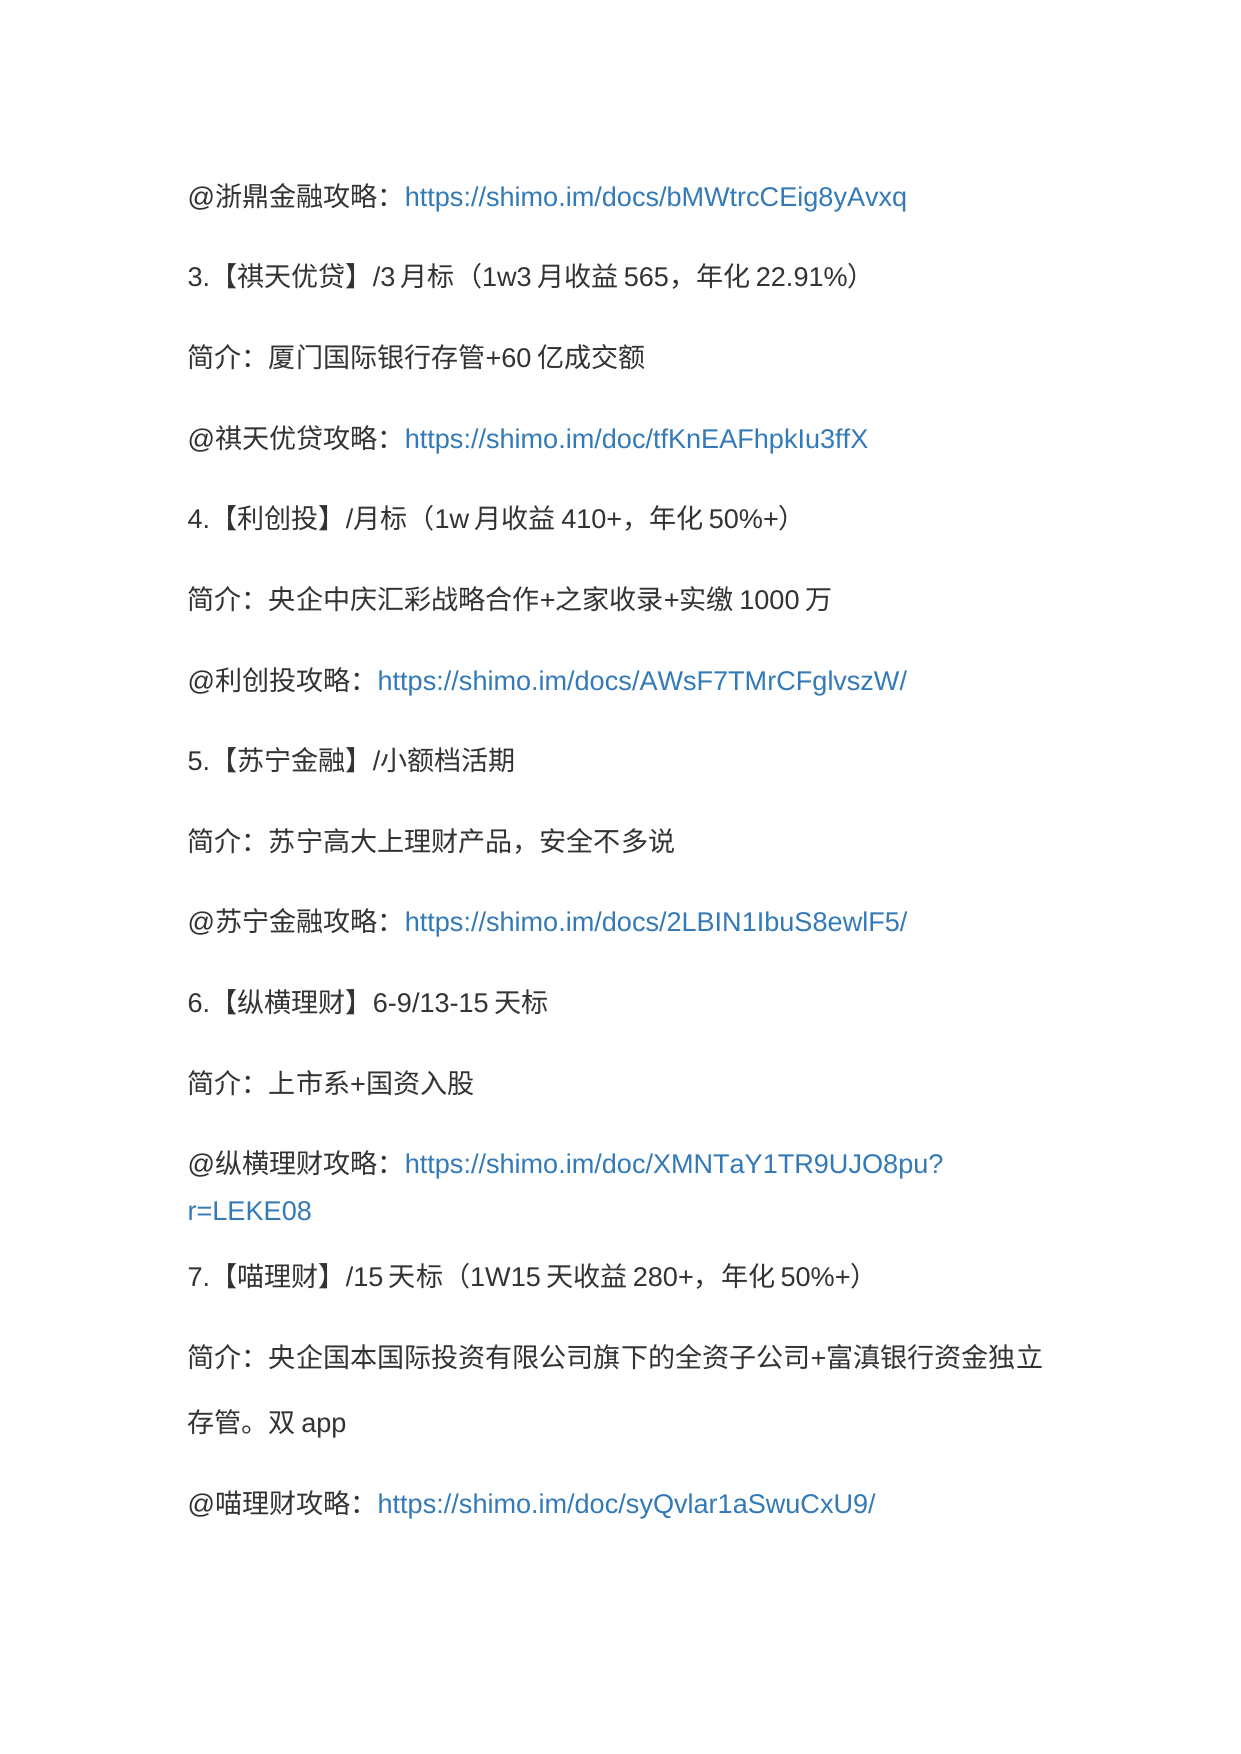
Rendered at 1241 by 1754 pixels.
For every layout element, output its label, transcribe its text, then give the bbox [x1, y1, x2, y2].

text @利创投攻略：https://shimo.im/docs/AWsF7TMrCFglvszW/ [187, 646, 1053, 711]
text @苏宁金融攻略：https://shimo.im/docs/2LBIN1IbuS8ewlF5/ [187, 888, 1053, 953]
text @纵横理财攻略：https://shimo.im/doc/XMNTaY1TR9UJO8pu?r=LEKE08 [187, 1129, 1053, 1227]
text 简介：央企国本国际投资有限公司旗下的全资子公司+富滇银行资金独立存管。双app [187, 1323, 1053, 1453]
text 5.【苏宁金融】/小额档活期 [187, 726, 1053, 791]
text 简介：苏宁高大上理财产品，安全不多说 [187, 807, 1053, 872]
text @浙鼎金融攻略：https://shimo.im/docs/bMWtrcCEig8yAvxq [187, 162, 1053, 227]
text 6.【纵横理财】6-9/13-15天标 [187, 968, 1053, 1033]
text @喵理财攻略：https://shimo.im/doc/syQvlar1aSwuCxU9/ [187, 1469, 1053, 1534]
text 简介：央企中庆汇彩战略合作+之家收录+实缴1000万 [187, 565, 1053, 630]
text 简介：厦门国际银行存管+60亿成交额 [187, 323, 1053, 388]
text 7.【喵理财】/15天标（1W15天收益280+，年化50%+） [187, 1243, 1053, 1308]
text 简介：上市系+国资入股 [187, 1049, 1053, 1114]
text 4.【利创投】/月标（1w月收益410+，年化50%+） [187, 484, 1053, 549]
text @祺天优贷攻略：https://shimo.im/doc/tfKnEAFhpkIu3ffX [187, 404, 1053, 469]
text 3.【祺天优贷】/3月标（1w3月收益565，年化22.91%） [187, 243, 1053, 308]
